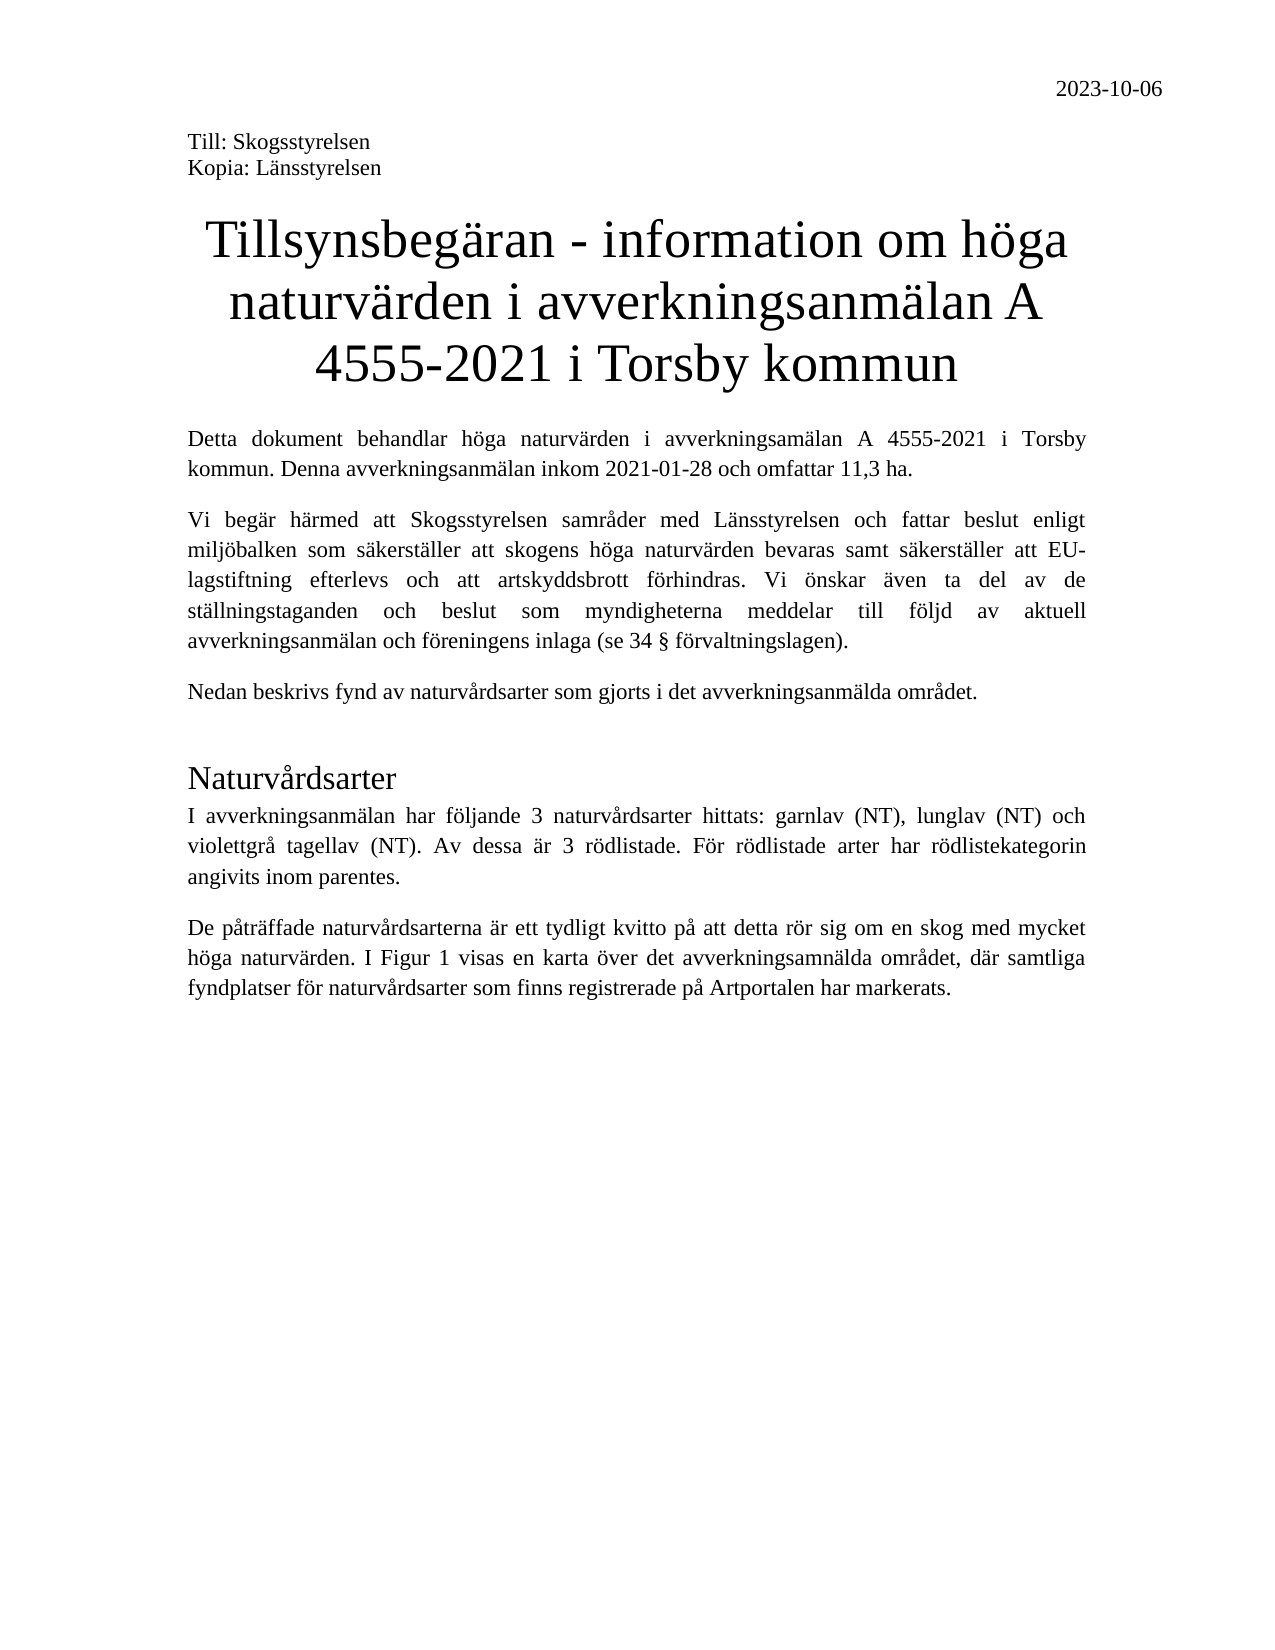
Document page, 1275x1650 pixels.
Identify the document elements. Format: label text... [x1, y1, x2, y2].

text I avverkningsanmälan har följande 3 naturvårdsarter hittats: garnlav (NT), lunglav (NT) och violettgrå tagellav (NT). Av dessa är 3 rödlistade. För rödlistade arter har rödlistekategorin angivits inom parentes. [187, 802, 1087, 889]
text De påträffade naturvårdsarterna är ett tydligt kvitto på att detta rör sig om en skog med mycket höga naturvärden. I Figur 1 visas en karta över det avverkningsamnälda området, där samtliga fyndplatser för naturvårdsarter som finns registrerade på Artportalen har markerats. [187, 914, 1087, 1001]
text Vi begär härmed att Skogsstyrelsen samråder med Länsstyrelsen och fattar beslut enligt miljöbalken som säkerställer att skogens höga naturvärden bevaras samt säkerställer att EU-lagstiftning efterlevs och att artskyddsbrott förhindras. Vi önskar även ta del av de ställningstaganden och beslut som myndigheterna meddelar till följd av aktuell avverkningsanmälan och föreningens inlaga (se 34 § förvaltningslagen). [187, 506, 1087, 653]
text Detta dokument behandlar höga naturvärden i avverkningsamälan A 4555-2021 i Torsby kommun. Denna avverkningsanmälan inkom 2021-01-28 och omfattar 11,3 ha. [187, 425, 1087, 481]
title Tillsynsbegäran - information om höga naturvärden i avverkningsanmälan A 4555-2021 i Torsby kommun [187, 207, 1087, 394]
text Nedan beskrivs fynd av naturvårdsarter som gjorts i det avverkningsanmälda området. [187, 678, 1087, 704]
subtitle Naturvårdsarter [187, 758, 1087, 797]
